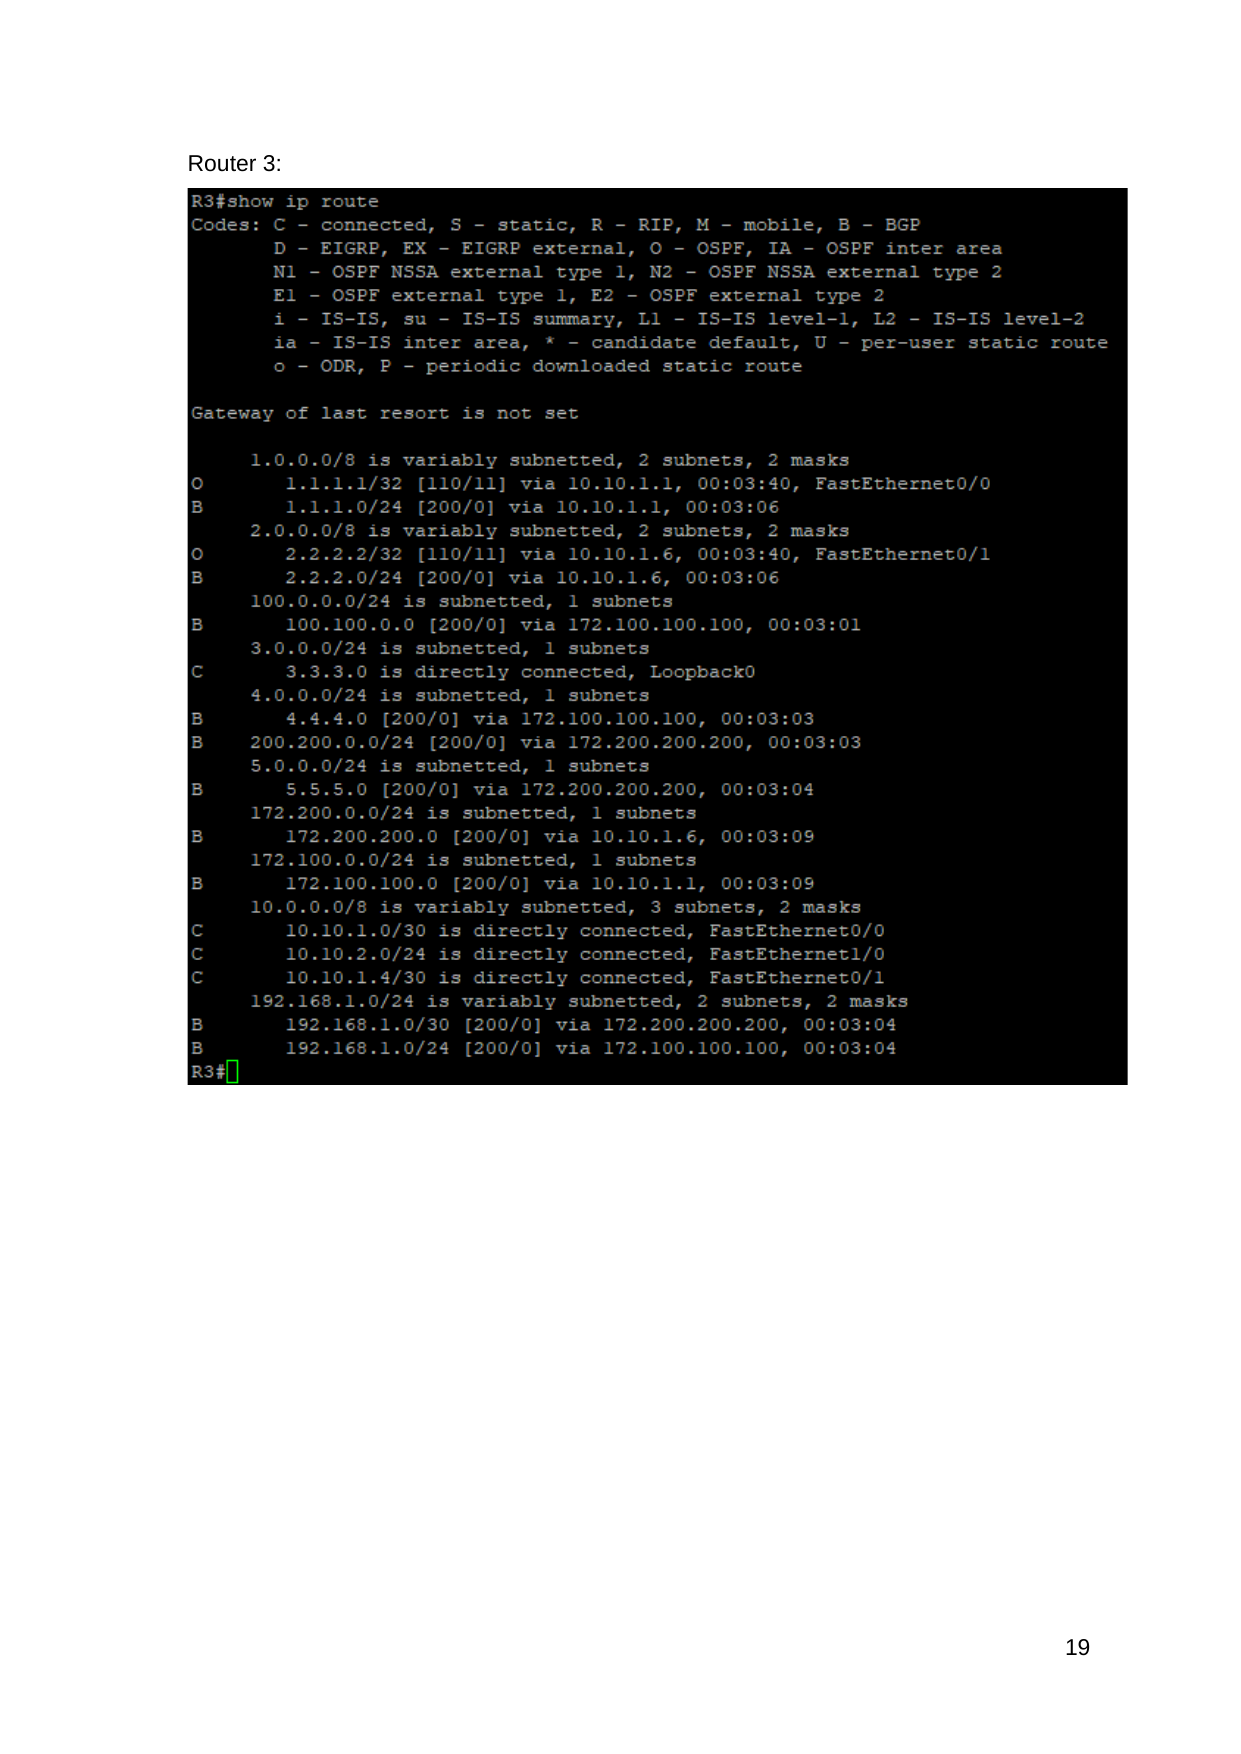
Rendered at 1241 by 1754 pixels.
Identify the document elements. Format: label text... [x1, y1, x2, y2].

picture [187, 188, 1128, 1085]
text Router 3: [187, 150, 1090, 176]
